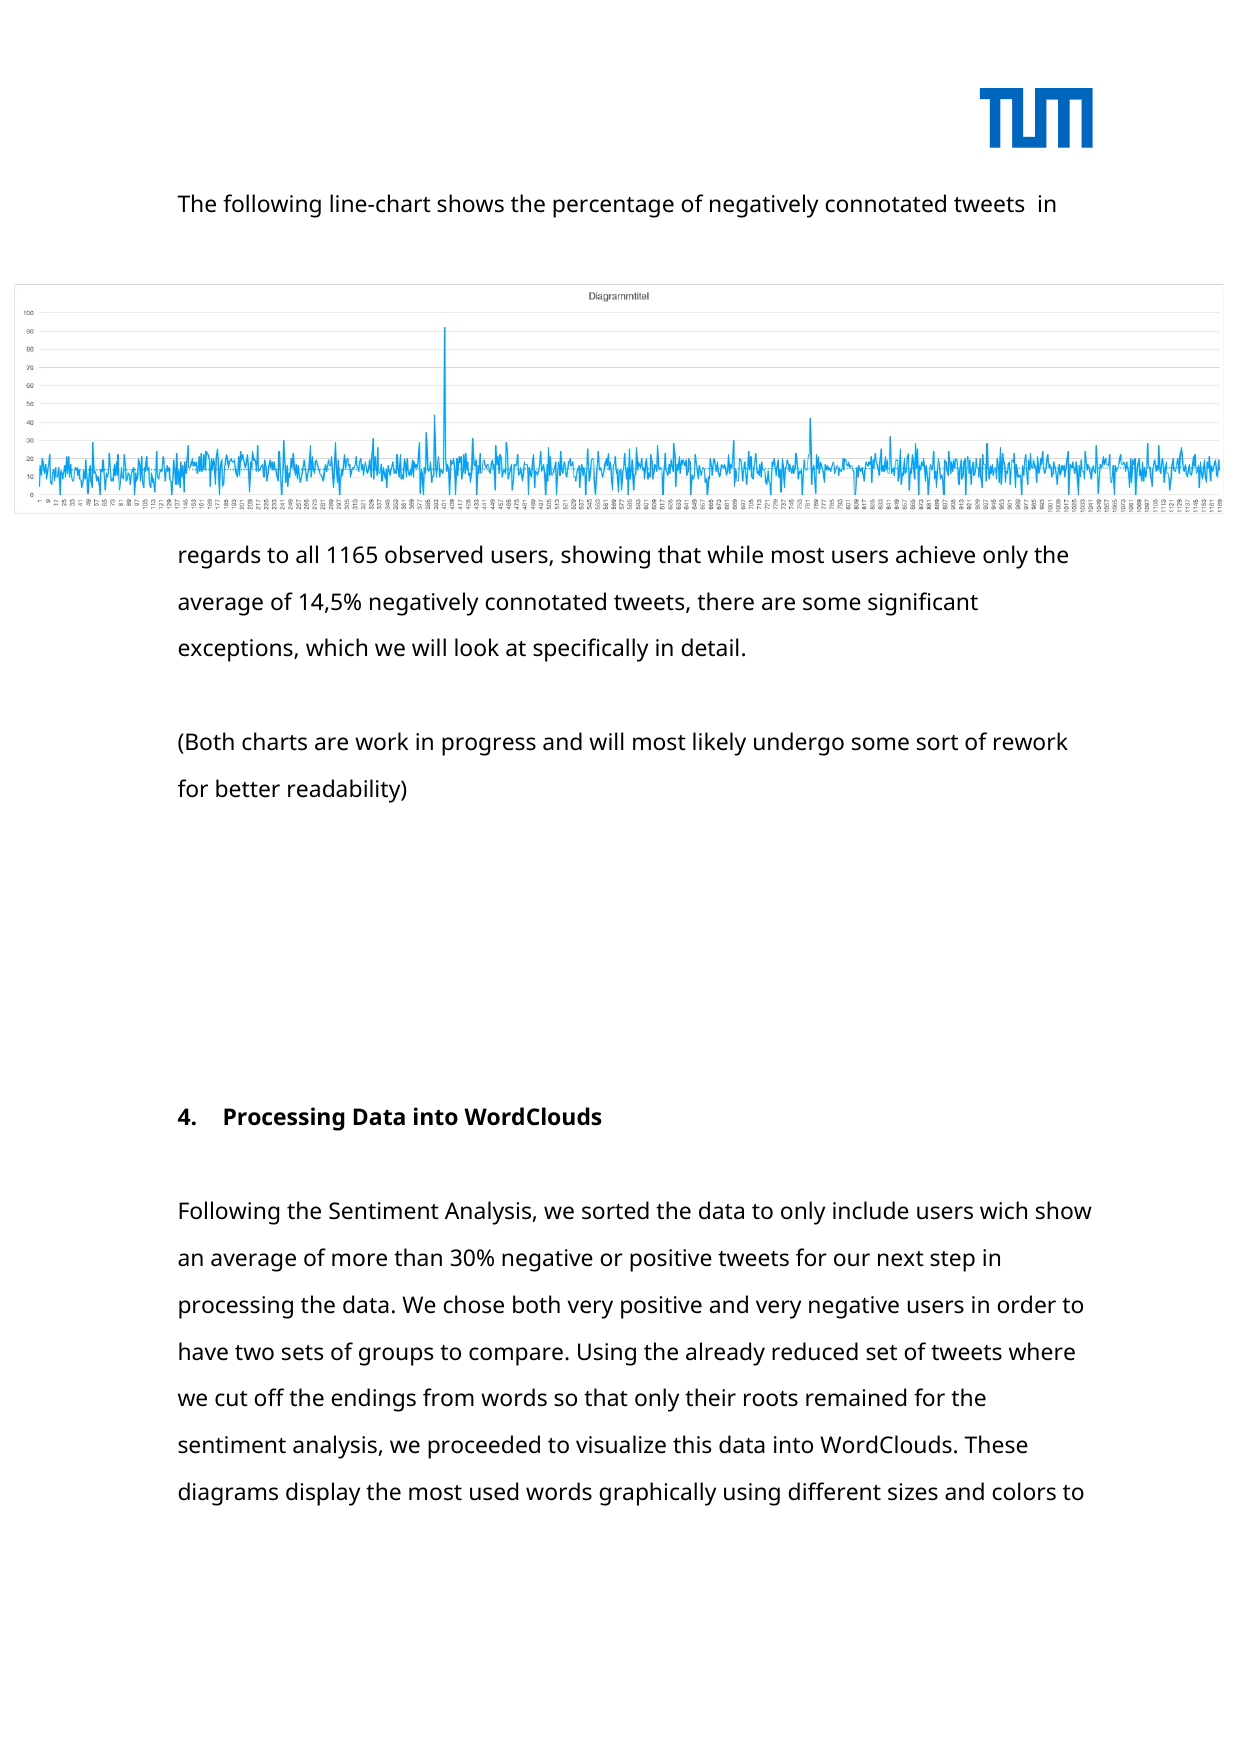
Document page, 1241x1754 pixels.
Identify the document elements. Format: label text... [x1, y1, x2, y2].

text The following line-chart shows the percentage of negatively connotated tweets in regards to all 1165 observed users, showing that while most users achieve only the average of 14,5% negatively connotated tweets, there are some significant exceptions, which we will look at specifically in detail. [177, 187, 1092, 284]
text (Both charts are work in progress and will most likely undergo some sort of rework for better readability) [177, 726, 1092, 804]
text The following line-chart shows the percentage of negatively connotated tweets in regards to all 1165 observed users, showing that while most users achieve only the average of 14,5% negatively connotated tweets, there are some significant exceptions, which we will look at specifically in detail. [177, 514, 1092, 663]
picture [979, 88, 1093, 148]
picture [14, 284, 1224, 514]
subtitle Processing Data into WordClouds [177, 1101, 1092, 1132]
